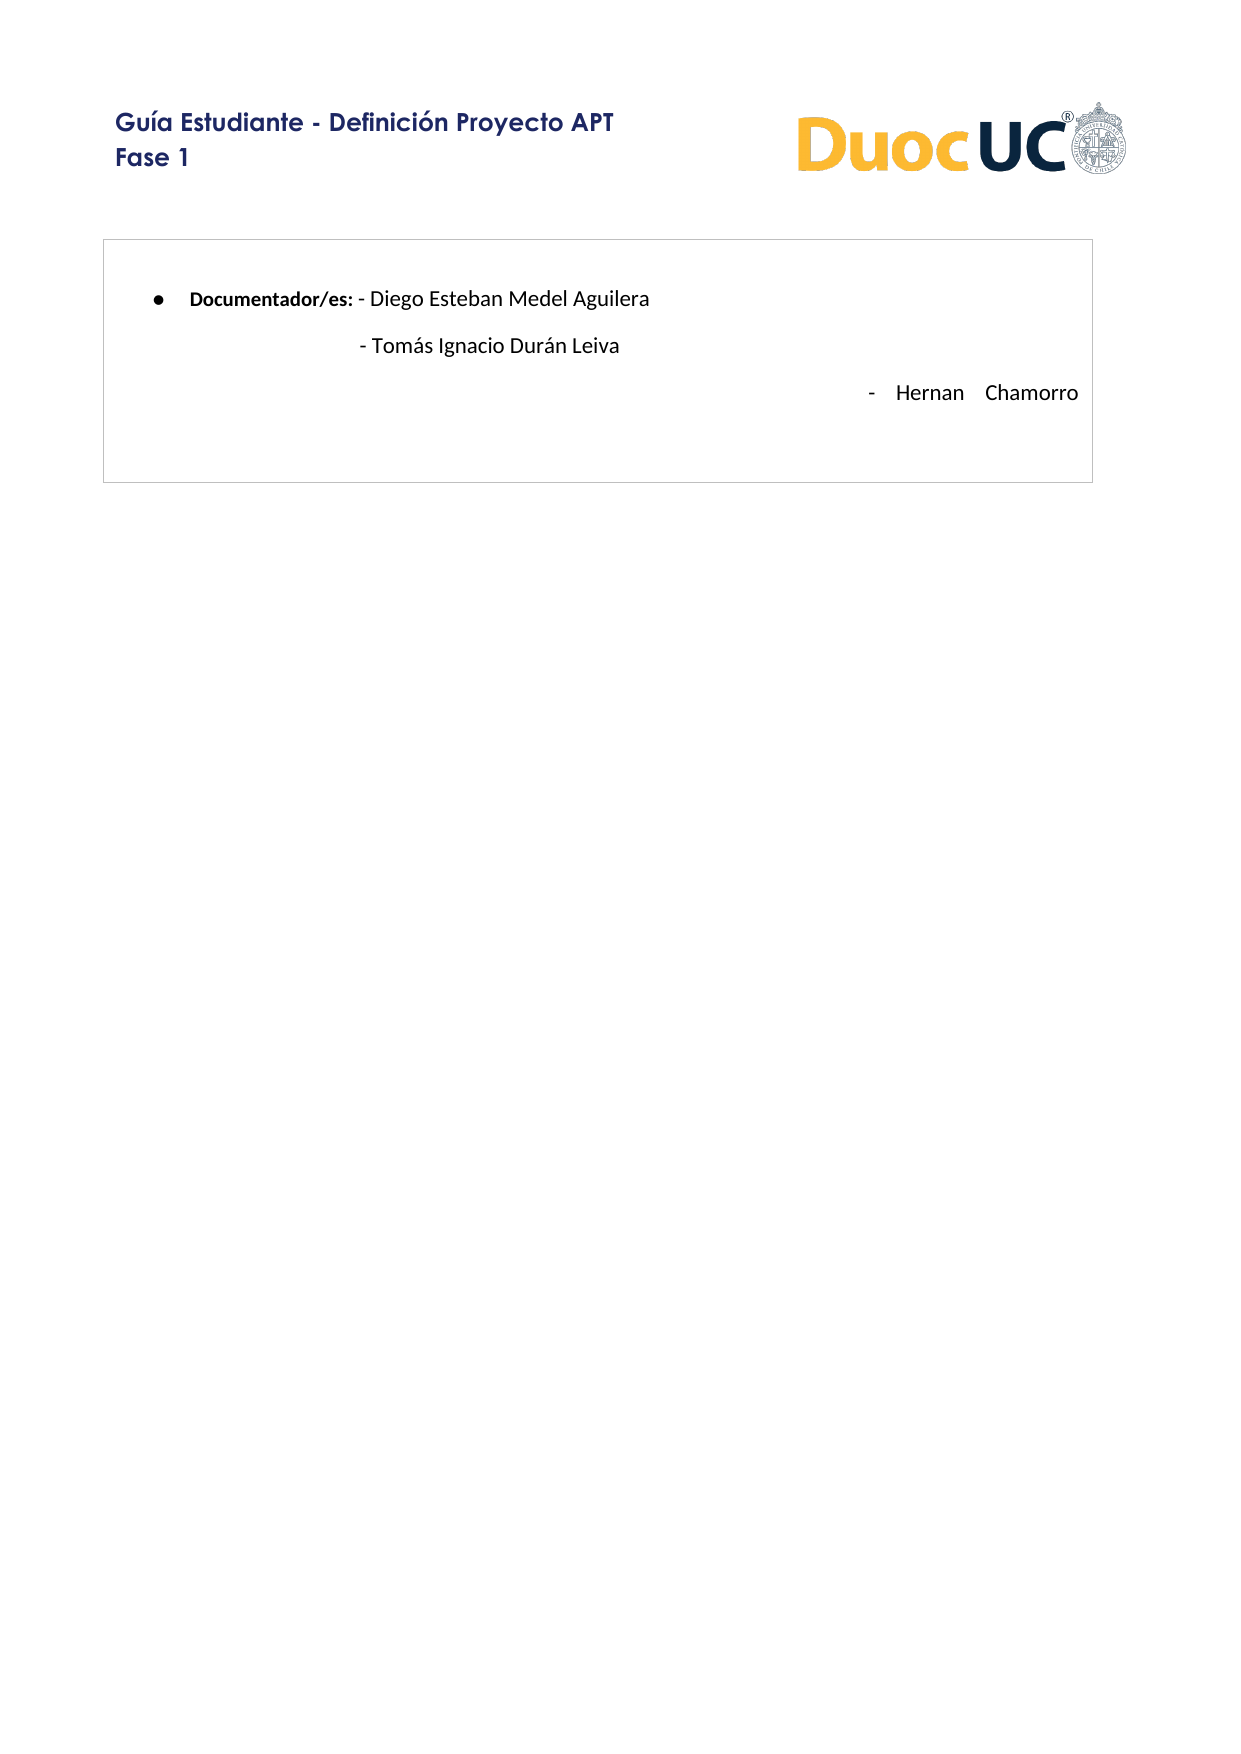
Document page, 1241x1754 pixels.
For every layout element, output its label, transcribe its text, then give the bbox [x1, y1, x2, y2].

picture [798, 102, 1126, 174]
